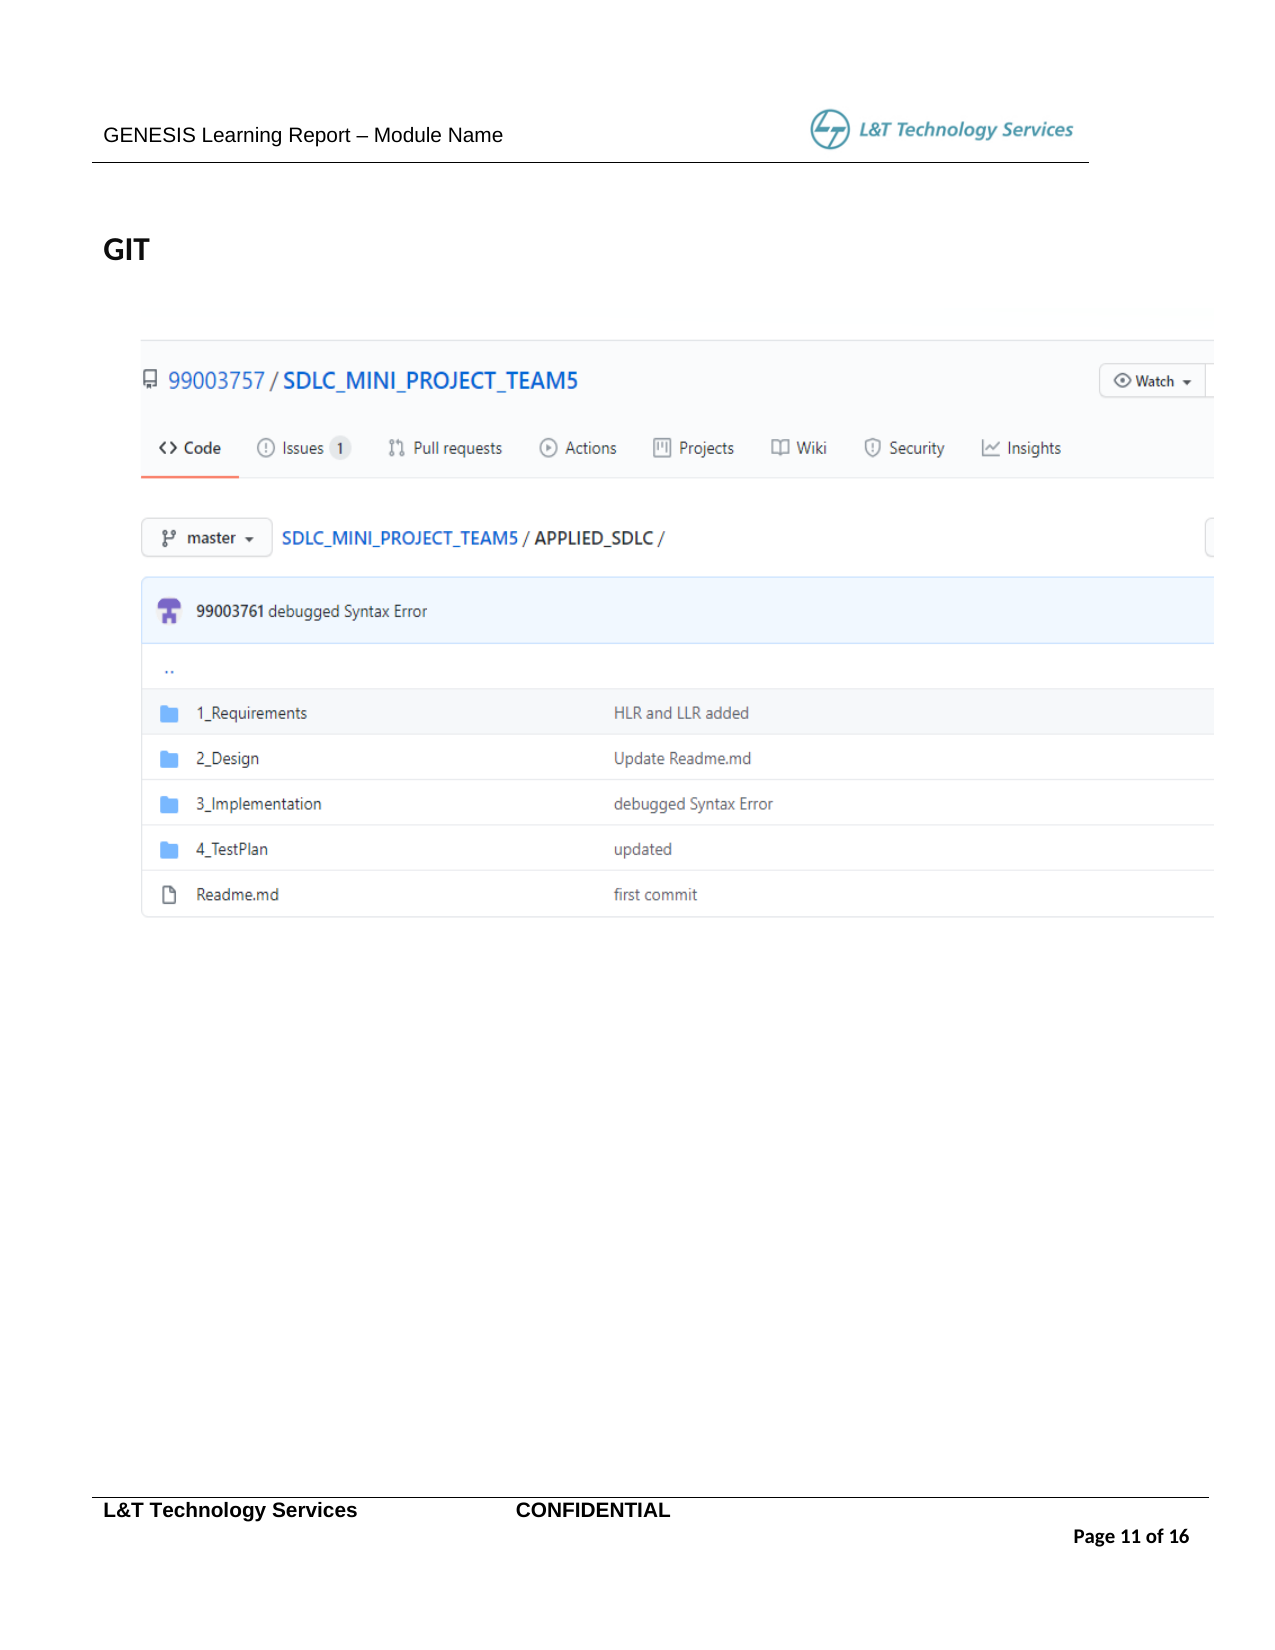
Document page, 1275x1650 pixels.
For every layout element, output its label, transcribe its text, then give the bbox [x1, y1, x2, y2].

text GIT [103, 227, 1162, 268]
picture [140, 308, 1214, 936]
